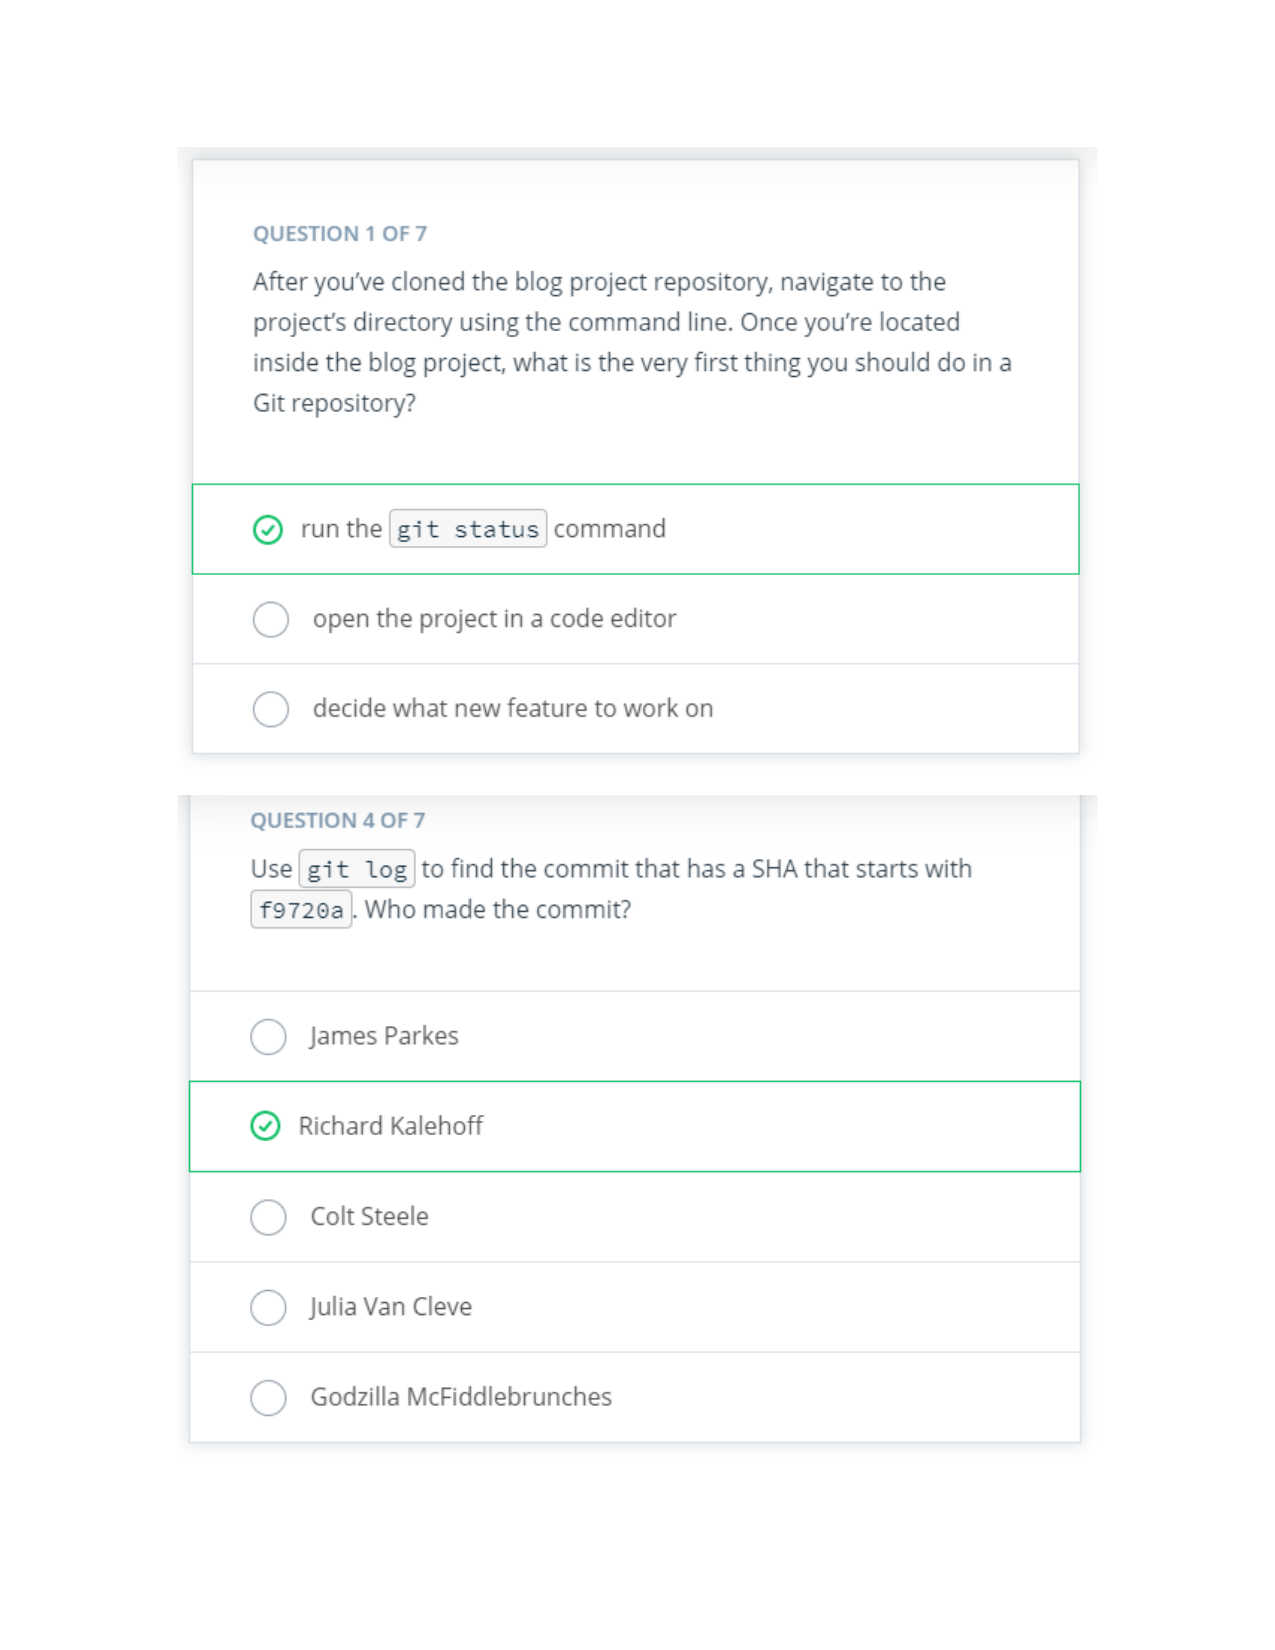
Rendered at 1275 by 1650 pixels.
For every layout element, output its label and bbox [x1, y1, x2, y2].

picture [177, 795, 1098, 1460]
picture [177, 147, 1098, 777]
